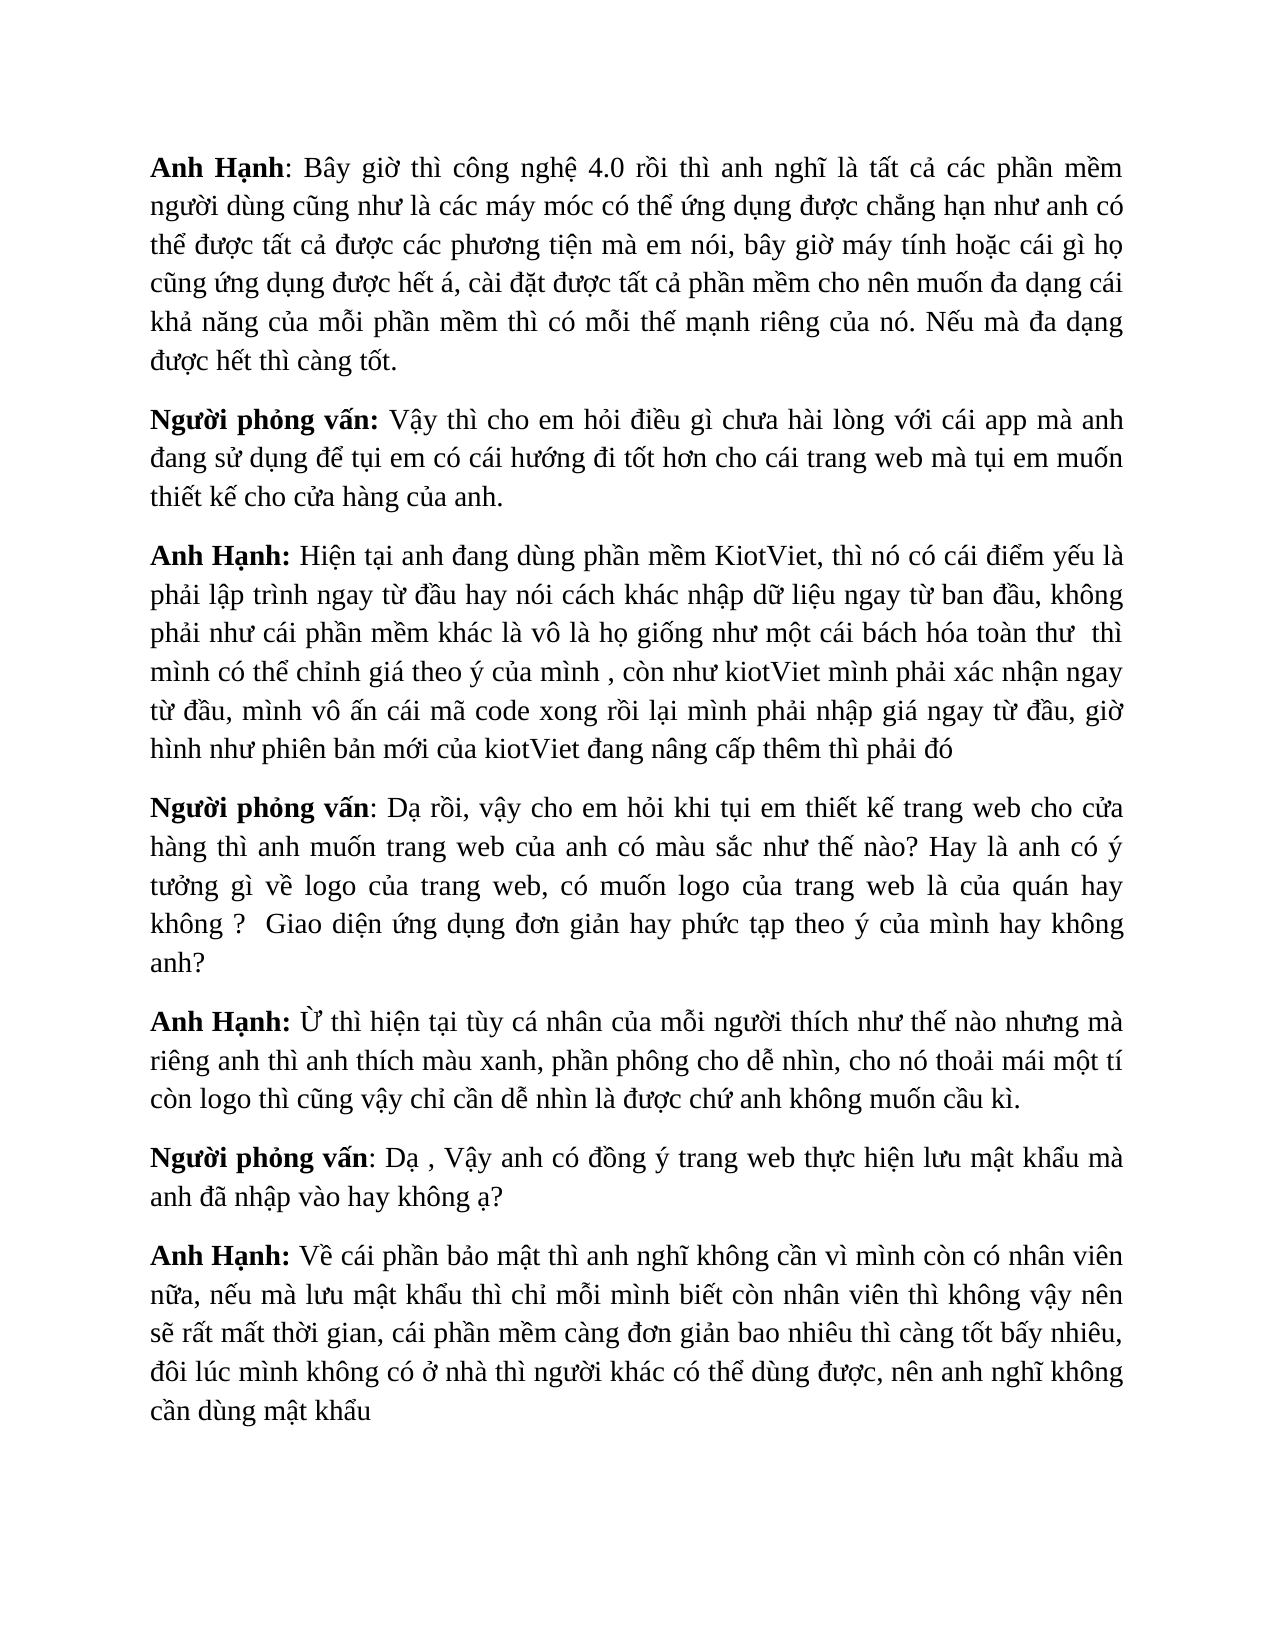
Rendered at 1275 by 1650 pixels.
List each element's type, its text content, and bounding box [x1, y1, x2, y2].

text Anh Hạnh: Về cái phần bảo mật thì anh nghĩ không cần vì mình còn có nhân viên nữa, nếu mà lưu mật khẩu thì chỉ mỗi mình biết còn nhân viên thì không vậy nên sẽ rất mất thời gian, cái phần mềm càng đơn giản bao nhiêu thì càng tốt bấy nhiêu, đôi lúc mình không có ở nhà thì người khác có thể dùng được, nên anh nghĩ không cần dùng mật khẩu [150, 1238, 1125, 1426]
text Người phỏng vấn: Dạ , Vậy anh có đồng ý trang web thực hiện lưu mật khẩu mà anh đã nhập vào hay không ạ? [150, 1141, 1125, 1213]
text Người phỏng vấn: Dạ rồi, vậy cho em hỏi khi tụi em thiết kế trang web cho cửa hàng thì anh muốn trang web của anh có màu sắc như thế nào? Hay là anh có ý tưởng gì về logo của trang web, có muốn logo của trang web là của quán hay không ? Giao diện ứng dụng đơn giản hay phức tạp theo ý của mình hay không anh? [150, 791, 1125, 978]
text Anh Hạnh: Bây giờ thì công nghệ 4.0 rồi thì anh nghĩ là tất cả các phần mềm người dùng cũng như là các máy móc có thể ứng dụng được chẳng hạn như anh có thể được tất cả được các phương tiện mà em nói, bây giờ máy tính hoặc cái gì họ cũng ứng dụng được hết á, cài đặt được tất cả phần mềm cho nên muốn đa dạng cái khả năng của mỗi phần mềm thì có mỗi thế mạnh riêng của nó. Nếu mà đa dạng được hết thì càng tốt. [150, 150, 1125, 376]
text Người phỏng vấn: Vậy thì cho em hỏi điều gì chưa hài lòng với cái app mà anh đang sử dụng để tụi em có cái hướng đi tốt hơn cho cái trang web mà tụi em muốn thiết kế cho cửa hàng của anh. [150, 402, 1125, 513]
text Anh Hạnh: Hiện tại anh đang dùng phần mềm KiotViet, thì nó có cái điểm yếu là phải lập trình ngay từ đầu hay nói cách khác nhập dữ liệu ngay từ ban đầu, không phải như cái phần mềm khác là vô là họ giống như một cái bách hóa toàn thư thì mình có thể chỉnh giá theo ý của mình , còn như kiotViet mình phải xác nhận ngay từ đầu, mình vô ấn cái mã code xong rồi lại mình phải nhập giá ngay từ đầu, giờ hình như phiên bản mới của kiotViet đang nâng cấp thêm thì phải đó [150, 538, 1125, 765]
text Anh Hạnh: Ừ thì hiện tại tùy cá nhân của mỗi người thích như thế nào nhưng mà riêng anh thì anh thích màu xanh, phần phông cho dễ nhìn, cho nó thoải mái một tí còn logo thì cũng vậy chỉ cần dễ nhìn là được chứ anh không muốn cầu kì. [150, 1004, 1125, 1115]
